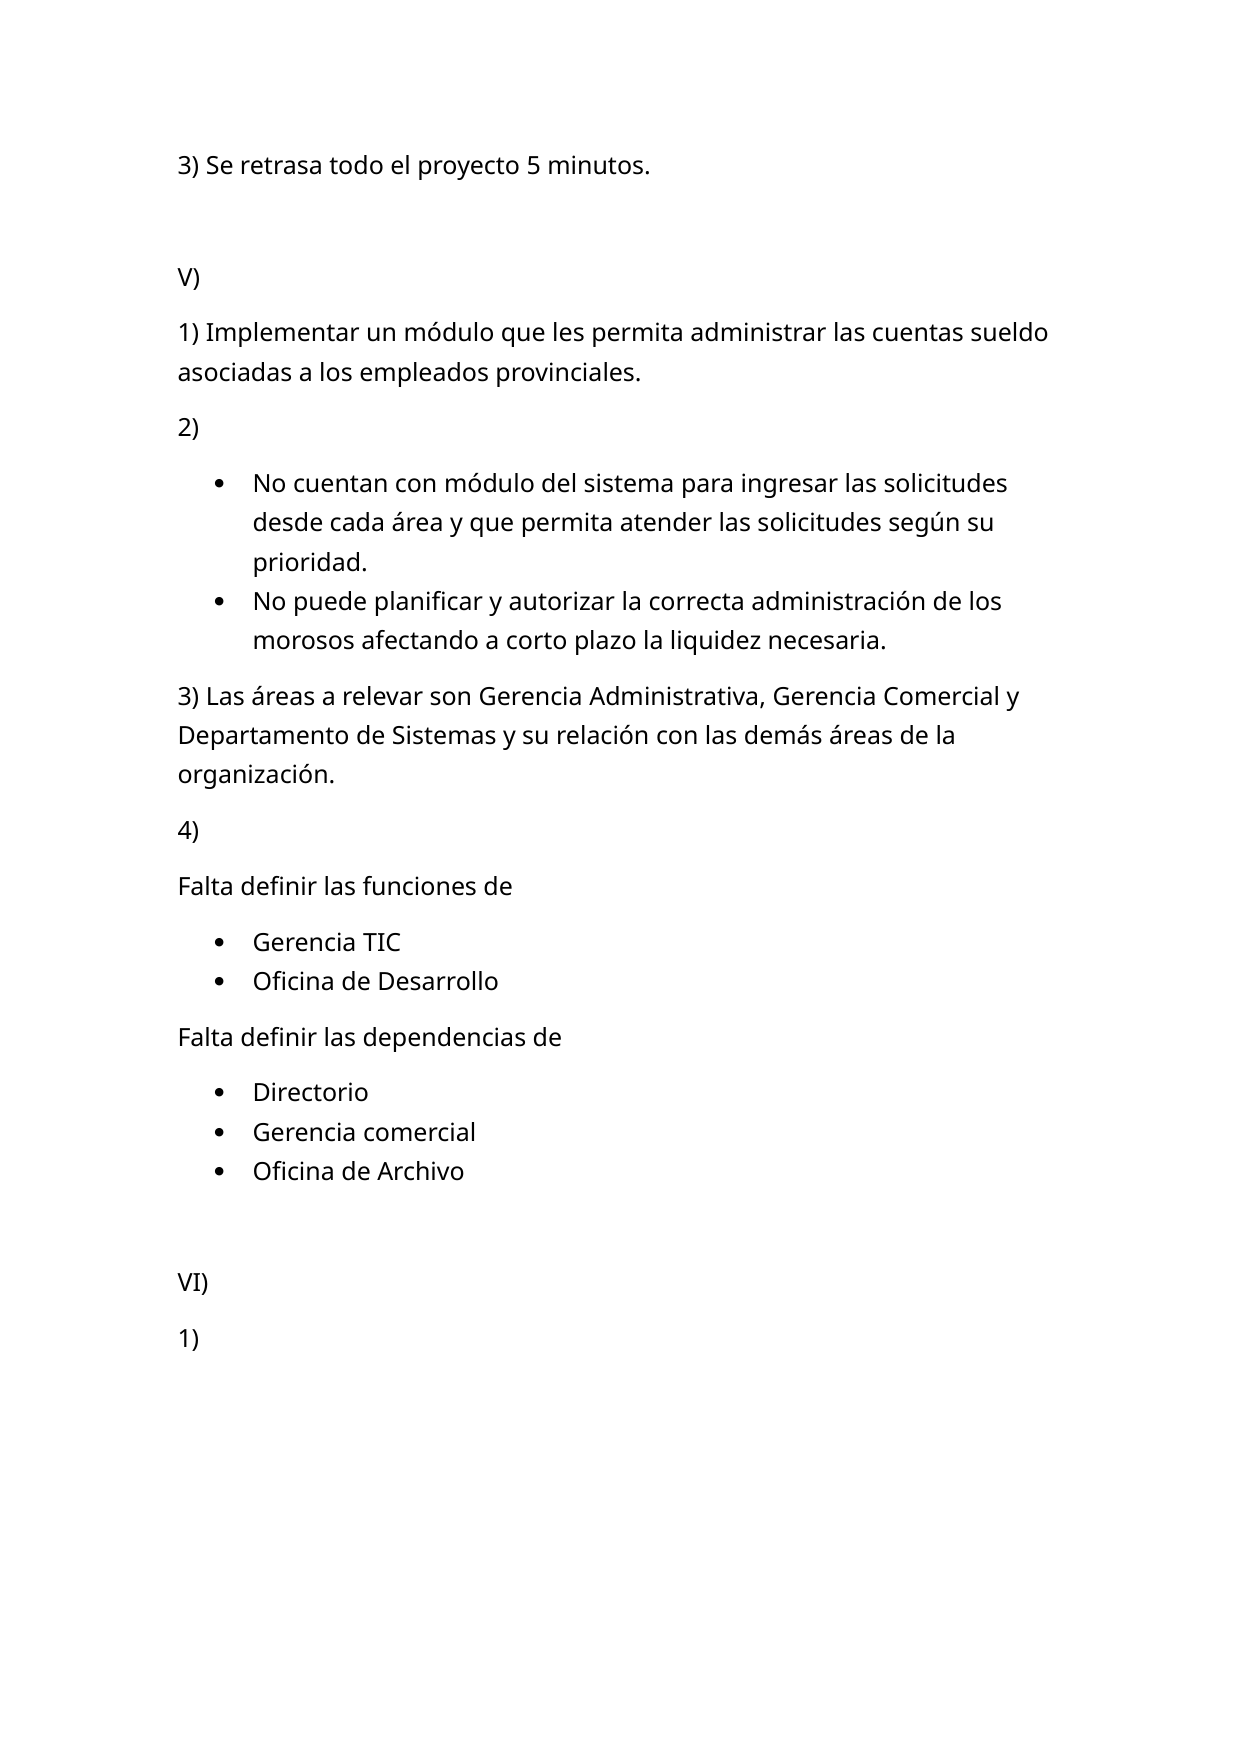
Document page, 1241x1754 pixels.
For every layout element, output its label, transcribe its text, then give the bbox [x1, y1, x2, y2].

list No cuentan con módulo del sistema para ingresar las solicitudes desde cada área y que permita atender las solicitudes según su prioridad. [215, 466, 1063, 578]
list Gerencia TIC [215, 924, 1063, 958]
list Oficina de Archivo [215, 1153, 1063, 1187]
text Falta definir las dependencias de [177, 1019, 1063, 1053]
text VI) [177, 1265, 1063, 1299]
list Gerencia comercial [215, 1114, 1063, 1148]
text 1) [177, 1321, 1063, 1355]
text 1) Implementar un módulo que les permita administrar las cuentas sueldo asociadas a los empleados provinciales. [177, 315, 1063, 388]
list No puede planificar y autorizar la correcta administración de los morosos afectando a corto plazo la liquidez necesaria. [215, 583, 1063, 657]
text Falta definir las funciones de [177, 868, 1063, 902]
text 2) [177, 410, 1063, 444]
text 3) Se retrasa todo el proyecto 5 minutos. [177, 148, 1063, 182]
text 4) [177, 813, 1063, 847]
list Oficina de Desarrollo [215, 963, 1063, 997]
list Directorio [215, 1075, 1063, 1109]
text V) [177, 259, 1063, 293]
text 3) Las áreas a relevar son Gerencia Administrativa, Gerencia Comercial y Departamento de Sistemas y su relación con las demás áreas de la organización. [177, 678, 1063, 791]
